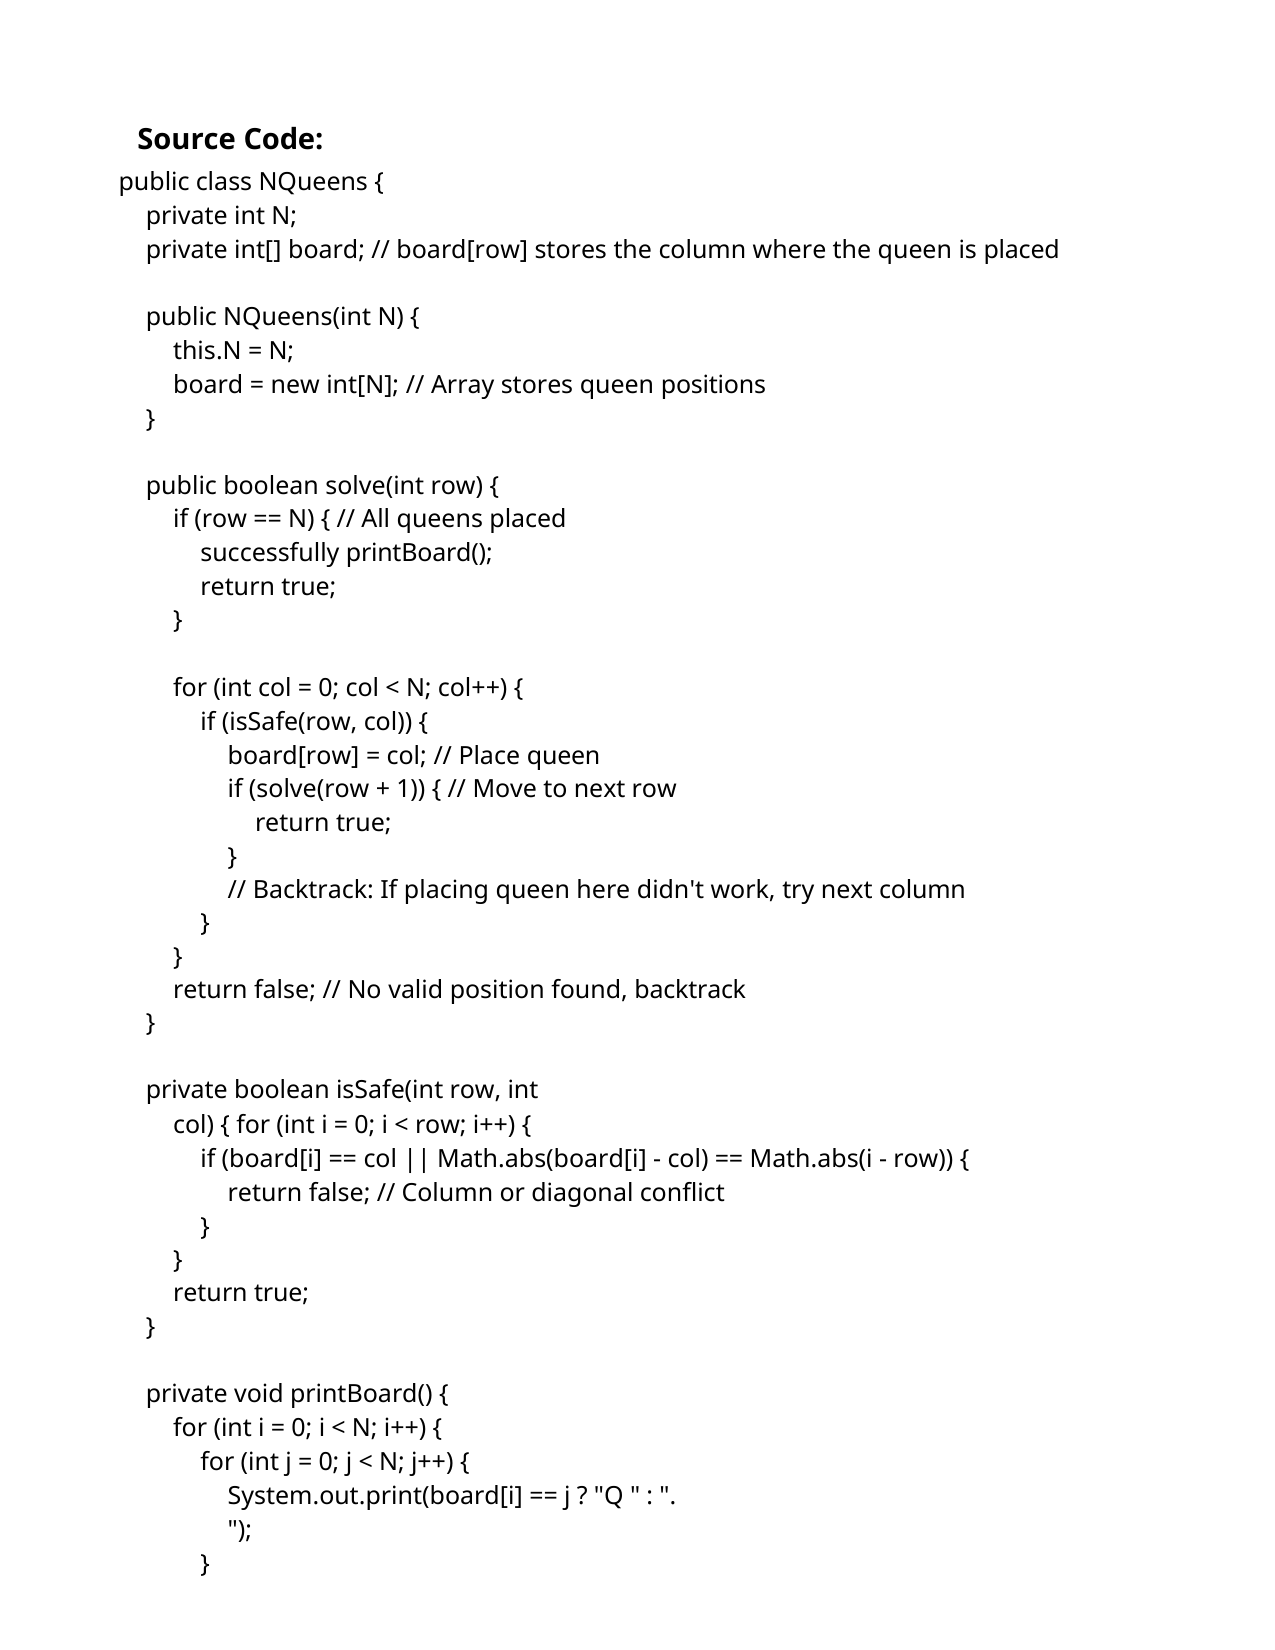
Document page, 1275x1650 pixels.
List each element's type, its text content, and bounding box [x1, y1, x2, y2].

text for (int col = 0; col < N; col++) { if (isSafe(row, col)) { [173, 669, 532, 737]
text return false; // No valid position found, backtrack [173, 972, 1157, 1005]
text } [146, 1308, 1157, 1342]
text if (solve(row + 1)) { // Move to next row return true; [227, 771, 702, 839]
text public class NQueens { private int N; [118, 163, 434, 232]
subtitle Source Code: [137, 118, 1157, 158]
text board[row] = col; // Place queen [227, 737, 1157, 771]
text // Backtrack: If placing queen here didn't work, try next column [227, 872, 1157, 905]
text } [146, 1005, 1157, 1039]
text private void printBoard() { for (int i = 0; i < N; i++) { [146, 1375, 456, 1443]
text return true; [200, 569, 1157, 602]
text } [173, 602, 1157, 636]
text private boolean isSafe(int row, int col) { for (int i = 0; i < row; i++) { [146, 1072, 583, 1140]
text if (row == N) { // All queens placed successfully printBoard(); [173, 501, 702, 569]
text if (board[i] == col || Math.abs(board[i] - col) == Math.abs(i - row)) { return false; // Column or diagonal conflict [200, 1140, 995, 1208]
text } [173, 1242, 1157, 1275]
text } [200, 1546, 1157, 1579]
text return true; [173, 1275, 1157, 1308]
text private int[] board; // board[row] stores the column where the queen is placed [146, 232, 1157, 265]
text } [227, 839, 1157, 872]
text } [200, 1208, 1157, 1242]
text for (int j = 0; j < N; j++) { System.out.print(board[i] == j ? "Q " : ". "); [200, 1443, 702, 1546]
text } [200, 905, 1157, 938]
text } [173, 938, 1157, 972]
text public NQueens(int N) { this.N = N; [146, 299, 434, 367]
text board = new int[N]; // Array stores queen positions [173, 367, 1157, 400]
text public boolean solve(int row) { [146, 468, 1157, 501]
text } [146, 400, 1157, 434]
